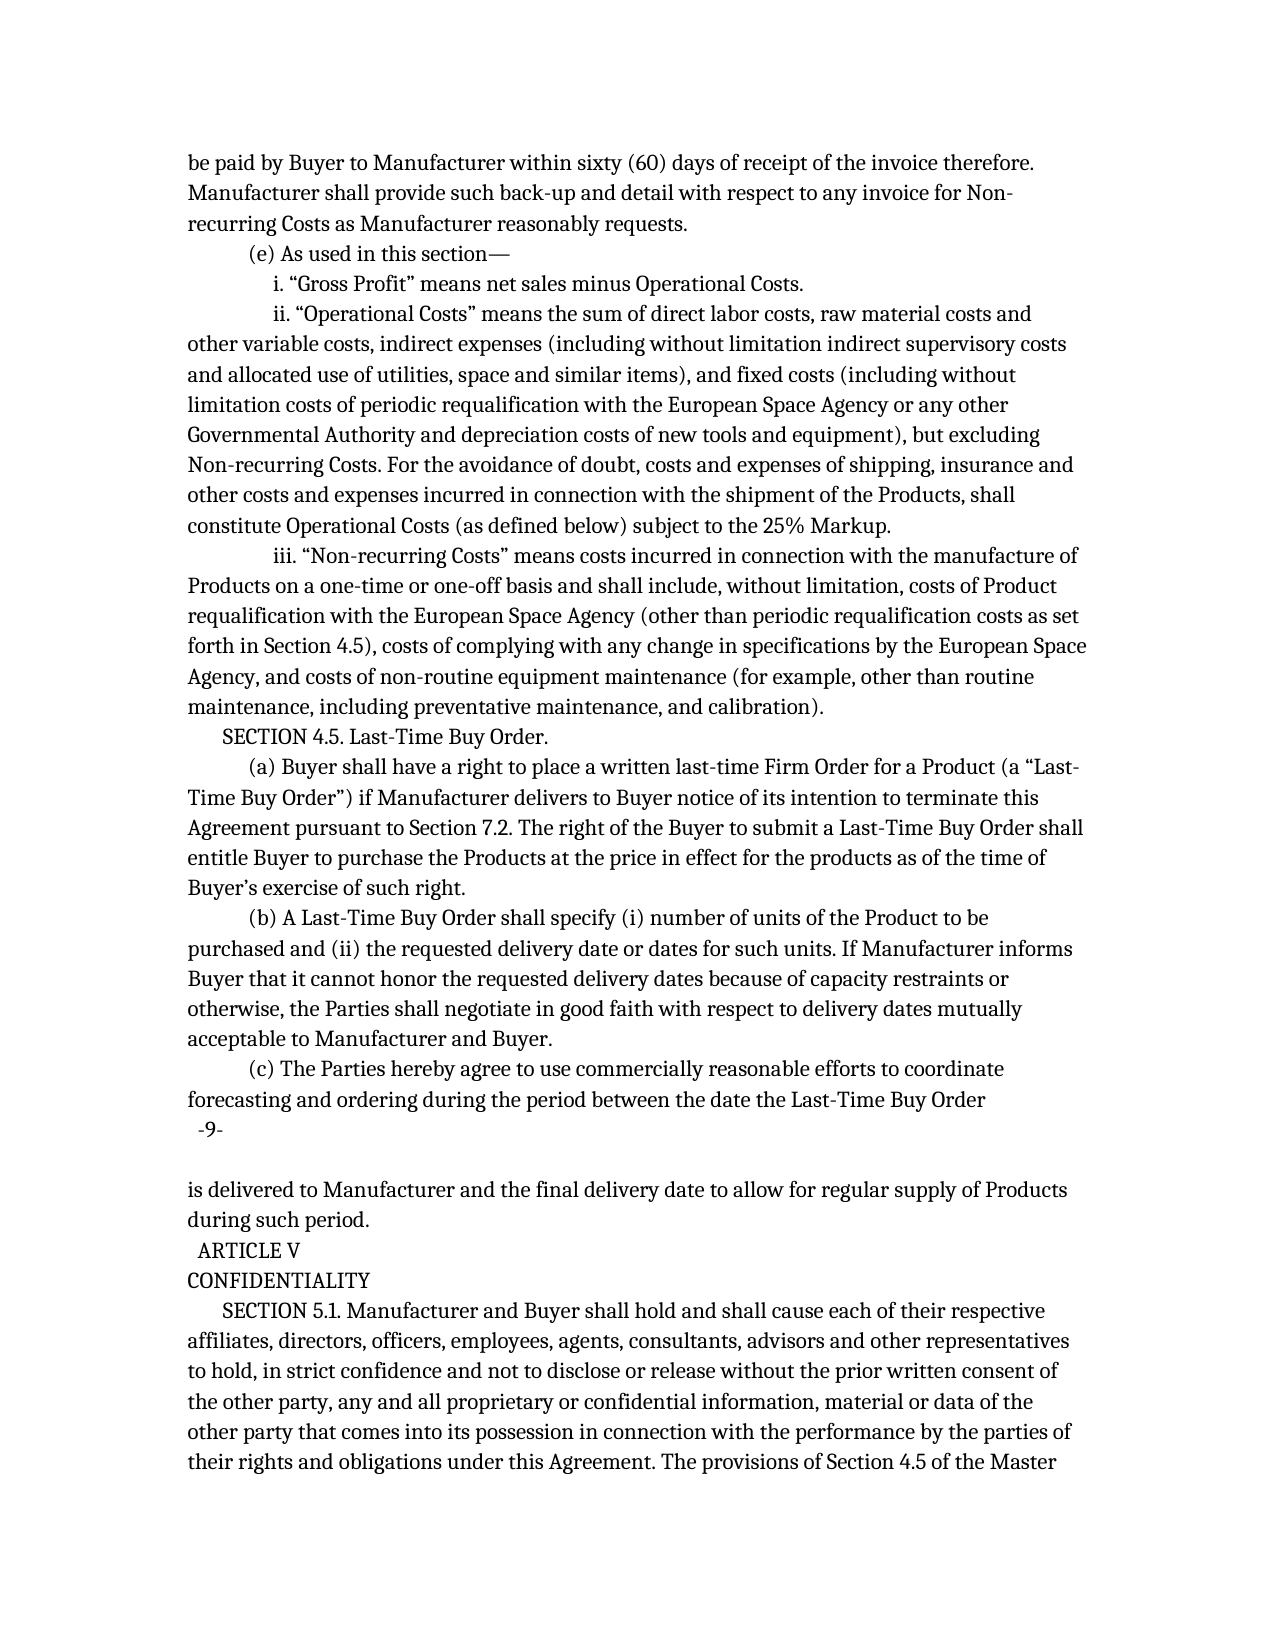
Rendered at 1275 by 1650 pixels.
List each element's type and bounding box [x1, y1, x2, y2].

text [187, 150, 1087, 1475]
